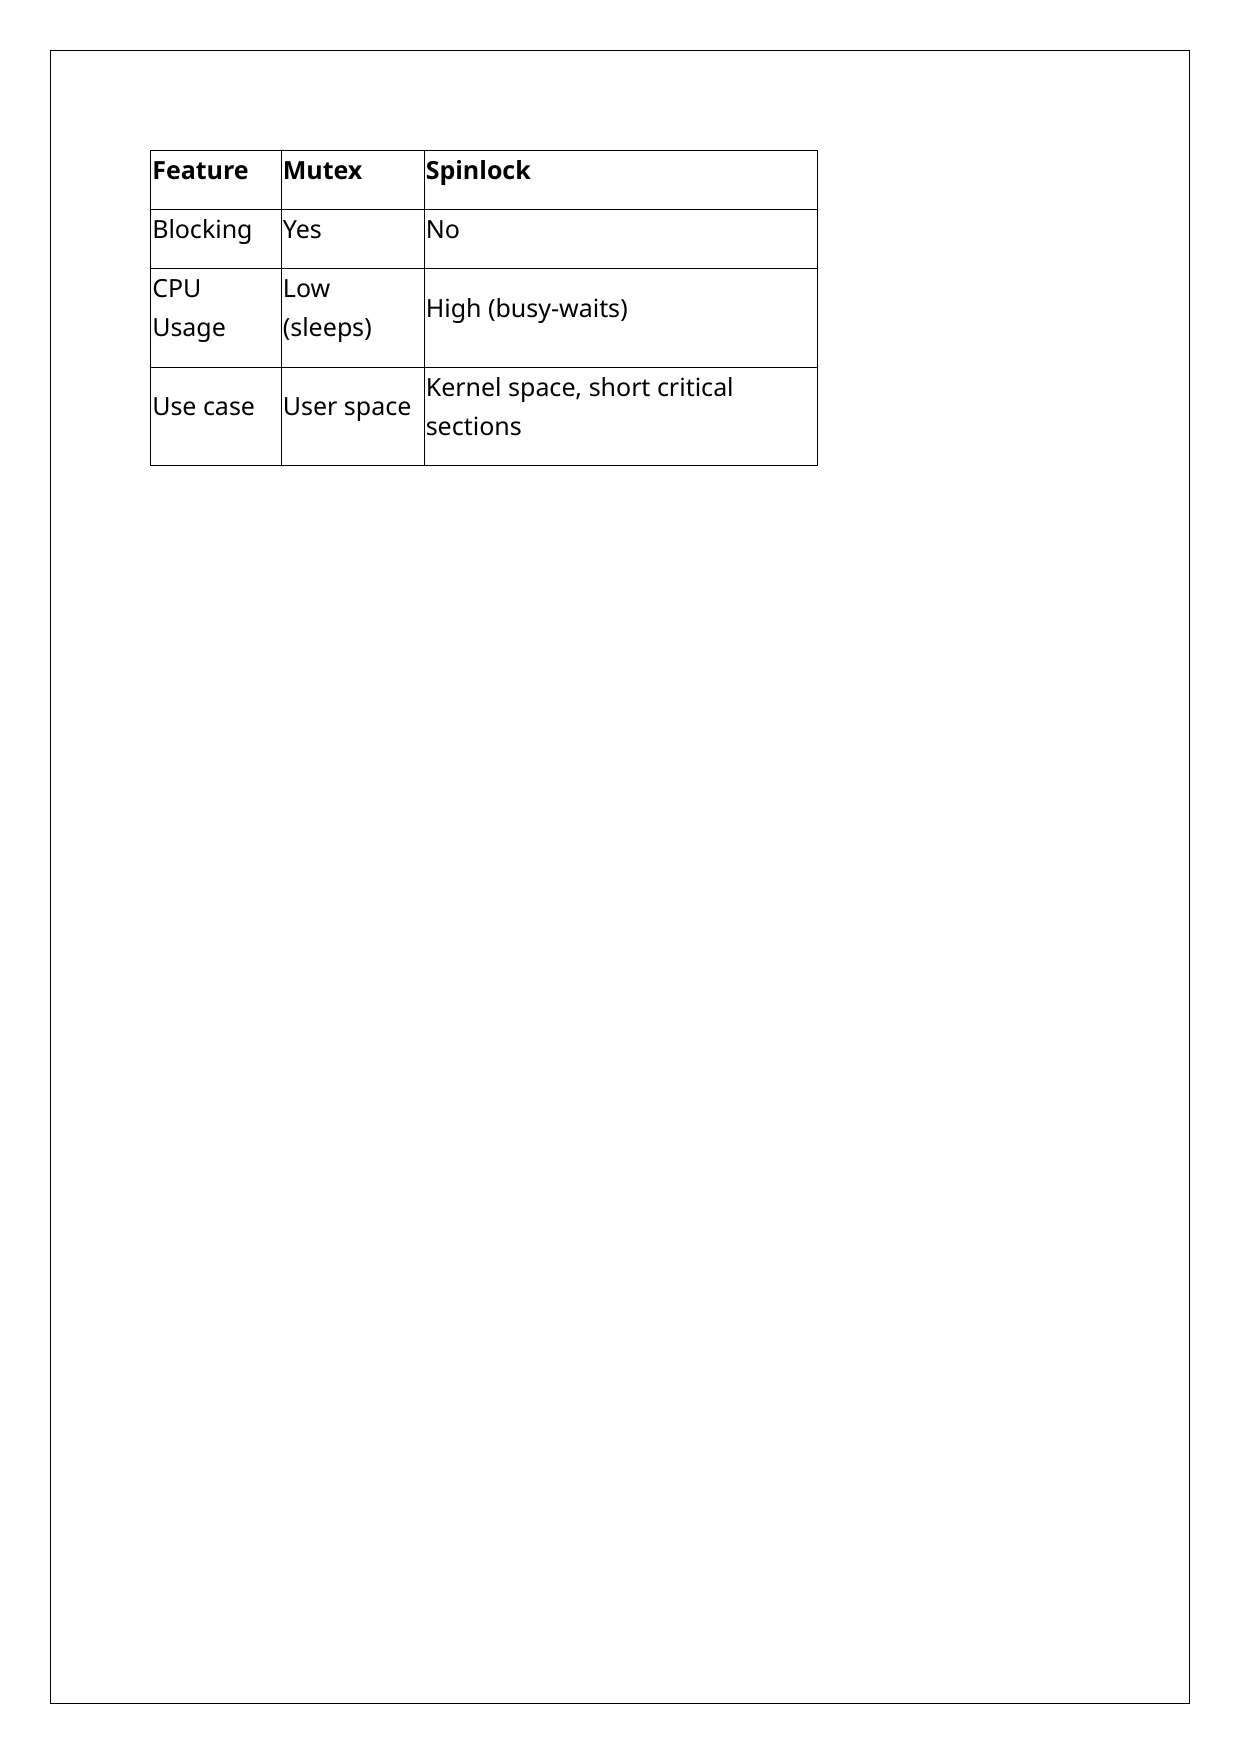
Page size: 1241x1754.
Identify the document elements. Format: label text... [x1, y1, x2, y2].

table_header Mutex [282, 151, 424, 209]
table_cell Blocking [151, 210, 281, 268]
table_cell Low (sleeps) [282, 269, 424, 367]
table_cell User space [282, 368, 424, 465]
table_cell Yes [282, 210, 424, 268]
table_cell Use case [151, 368, 281, 465]
table_cell No [425, 210, 817, 268]
table_cell CPU Usage [151, 269, 281, 367]
table_header Feature [151, 151, 281, 209]
table_header Spinlock [425, 151, 817, 209]
table_cell High (busy-waits) [425, 269, 817, 367]
table_cell Kernel space, short critical sections [425, 368, 817, 465]
